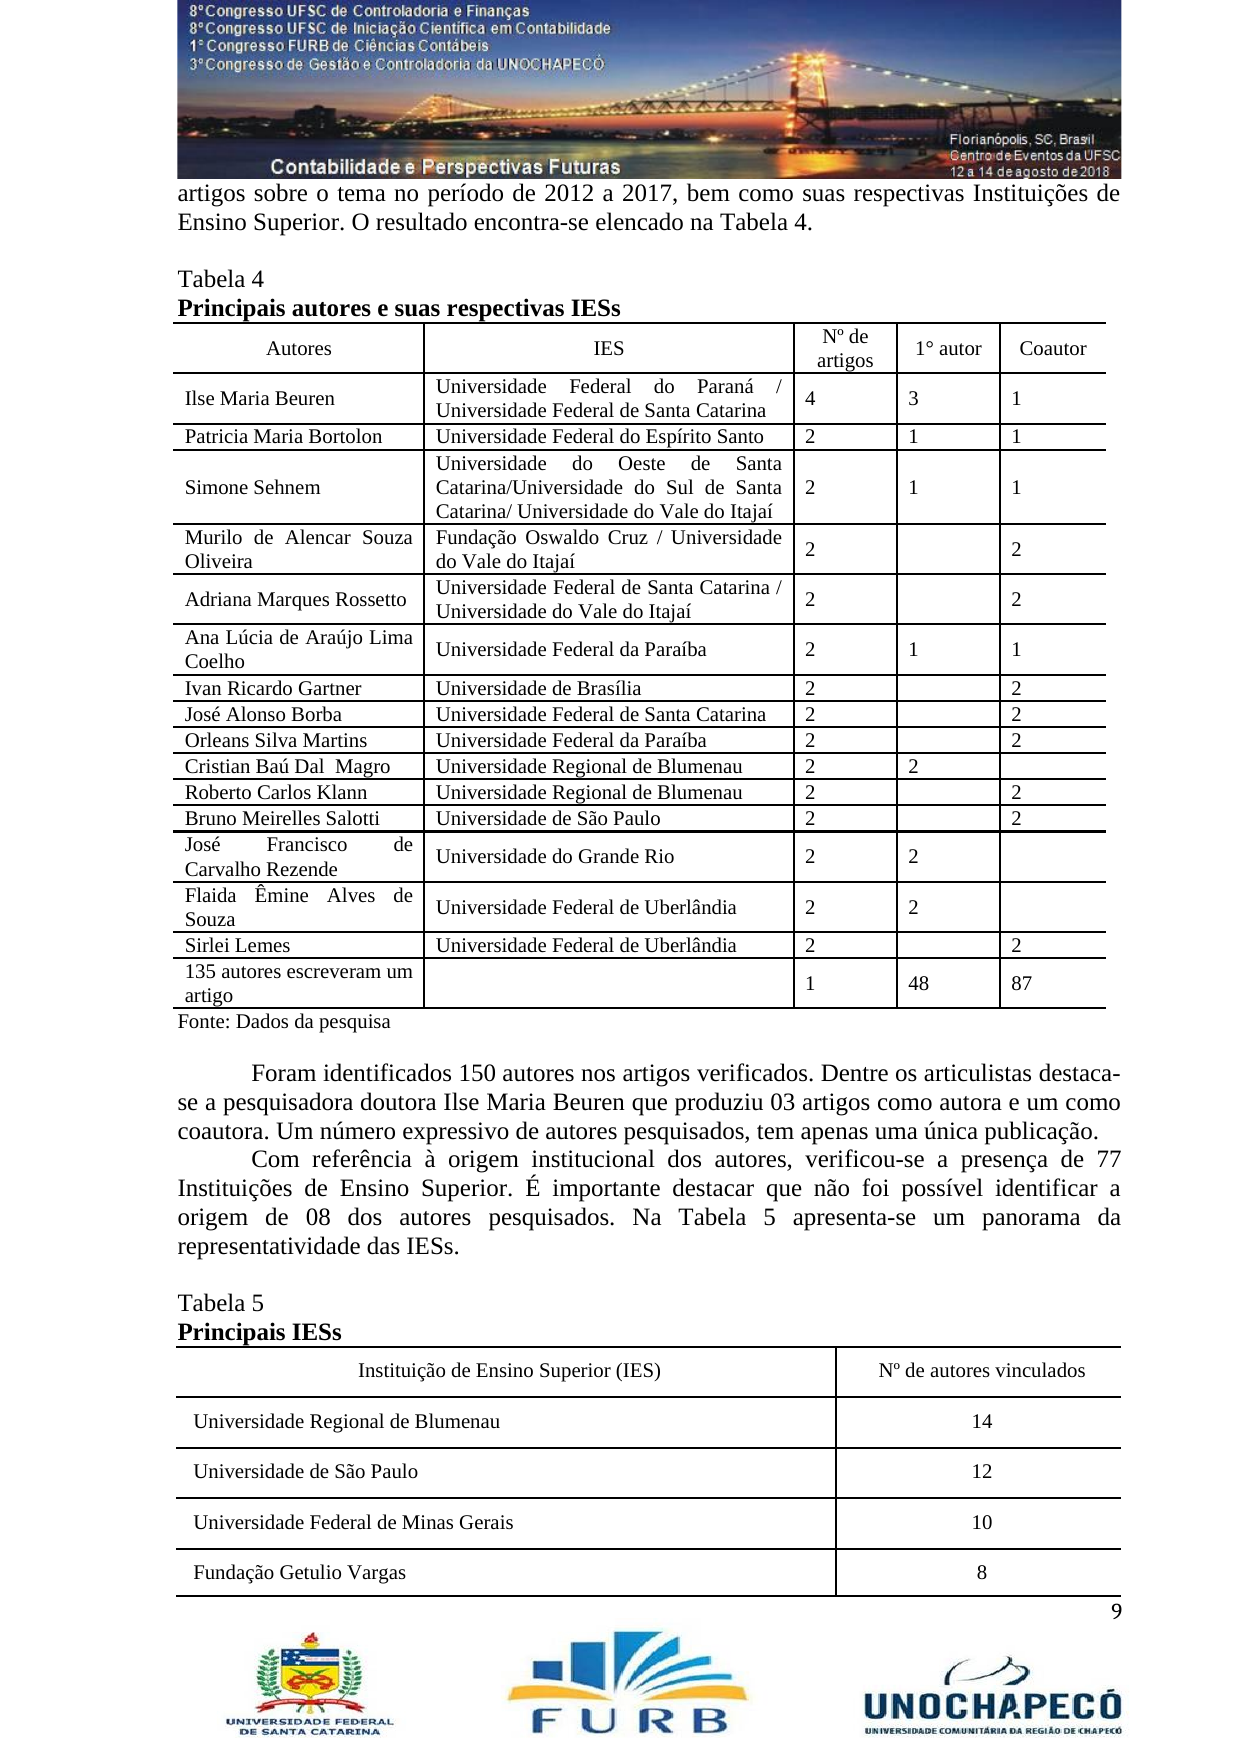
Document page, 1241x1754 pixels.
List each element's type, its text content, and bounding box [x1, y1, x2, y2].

table_cell Universidade Federal do Espírito Santo [425, 425, 793, 448]
table_cell Universidade do Oeste de Santa Catarina/Universidade do Sul de Santa Catarina/ Universidade do Vale do Itajaí [425, 451, 793, 523]
table_cell Flaida Êmine Alves de Souza [173, 883, 423, 931]
text Principais autores e suas respectivas IESs [177, 293, 1122, 322]
table_cell [898, 575, 999, 623]
table_cell 10 [837, 1499, 1121, 1548]
table_cell 2 [1001, 806, 1106, 830]
text Foram identificados 150 autores nos artigos verificados. Dentre os articulistas destaca-se a pesquisadora doutora Ilse Maria Beuren que produziu 03 artigos como autora e um como coautora. Um número expressivo de autores pesquisados, tem apenas uma única publicação. [177, 1058, 1122, 1144]
table_cell [1001, 833, 1106, 881]
table_cell 2 [795, 425, 896, 448]
table_cell [898, 676, 999, 699]
table_cell [898, 806, 999, 830]
table_cell 2 [795, 806, 896, 830]
table_cell [898, 525, 999, 573]
table_cell Adriana Marques Rossetto [173, 575, 423, 623]
table_cell 2 [795, 780, 896, 804]
table_cell 1 [898, 425, 999, 448]
table_cell Universidade de Brasília [425, 676, 793, 699]
table_cell 3 [898, 374, 999, 422]
table_cell 2 [1001, 728, 1106, 752]
table_cell 1 [898, 451, 999, 523]
table_header Nº de autores vinculados [837, 1348, 1121, 1396]
table_cell Fundação Getulio Vargas [176, 1550, 835, 1595]
table_cell Murilo de Alencar Souza Oliveira [173, 525, 423, 573]
table_cell 1 [1001, 374, 1106, 422]
table_cell Cristian Baú Dal Magro [173, 754, 423, 778]
table_cell Simone Sehnem [173, 451, 423, 523]
table_cell 4 [795, 374, 896, 422]
text Com referência à origem institucional dos autores, verificou-se a presença de 77 Instituições de Ensino Superior. É importante destacar que não foi possível identificar a origem de 08 dos autores pesquisados. Na Tabela 5 apresenta-se um panorama da representatividade das IESs. [177, 1144, 1122, 1259]
table_cell 87 [1001, 959, 1106, 1007]
table_cell [425, 959, 793, 1007]
picture [216, 1618, 1130, 1738]
table_header IES [425, 324, 793, 372]
table_cell 2 [795, 676, 896, 699]
table_cell Ivan Ricardo Gartner [173, 676, 423, 699]
table_cell 12 [837, 1449, 1121, 1497]
table_cell 8 [837, 1550, 1121, 1595]
table_cell Universidade de São Paulo [425, 806, 793, 830]
table_cell [1001, 883, 1106, 931]
table_cell Roberto Carlos Klann [173, 780, 423, 804]
table_cell 2 [1001, 676, 1106, 699]
table_cell 1 [795, 959, 896, 1007]
table_cell Universidade Regional de Blumenau [425, 780, 793, 804]
table_cell 2 [795, 702, 896, 726]
table_cell José Francisco de Carvalho Rezende [173, 833, 423, 881]
table_cell Sirlei Lemes [173, 933, 423, 957]
table_cell [898, 933, 999, 957]
table_cell 2 [1001, 525, 1106, 573]
table_cell 135 autores escreveram um artigo [173, 959, 423, 1007]
text Fonte: Dados da pesquisa [177, 1009, 1122, 1033]
table_cell 2 [898, 883, 999, 931]
table_cell 2 [795, 575, 896, 623]
table_cell Orleans Silva Martins [173, 728, 423, 752]
table_cell Universidade Federal de Uberlândia [425, 883, 793, 931]
table_cell Universidade Federal do Paraná / Universidade Federal de Santa Catarina [425, 374, 793, 422]
table_cell [898, 780, 999, 804]
table_header Coautor [1001, 324, 1106, 372]
table_cell Ilse Maria Beuren [173, 374, 423, 422]
table_cell Universidade do Grande Rio [425, 833, 793, 881]
table_cell 2 [795, 728, 896, 752]
table_cell 2 [1001, 780, 1106, 804]
table_header Autores [173, 324, 423, 372]
text Tabela 5 [177, 1288, 1122, 1317]
table_header Instituição de Ensino Superior (IES) [176, 1348, 835, 1396]
table_cell 1 [1001, 425, 1106, 448]
table_cell 2 [898, 754, 999, 778]
table_cell Universidade Federal da Paraíba [425, 625, 793, 673]
table_cell 2 [795, 883, 896, 931]
table_cell 2 [795, 754, 896, 778]
table_cell Universidade Federal de Uberlândia [425, 933, 793, 957]
table_cell 2 [795, 625, 896, 673]
table_header 1° autor [898, 324, 999, 372]
table_cell [1001, 754, 1106, 778]
table_cell 2 [795, 933, 896, 957]
table_cell 1 [898, 625, 999, 673]
table_cell 1 [1001, 451, 1106, 523]
table_cell Universidade Regional de Blumenau [176, 1398, 835, 1447]
table_cell Universidade Federal da Paraíba [425, 728, 793, 752]
table_cell Bruno Meirelles Salotti [173, 806, 423, 830]
table_cell 48 [898, 959, 999, 1007]
table_cell 2 [898, 833, 999, 881]
table_cell 2 [1001, 575, 1106, 623]
table_header Nº de artigos [795, 324, 896, 372]
table_cell 2 [795, 833, 896, 881]
table_cell Universidade Federal de Minas Gerais [176, 1499, 835, 1548]
table_cell [898, 728, 999, 752]
table_cell 2 [795, 451, 896, 523]
text Principais IESs [177, 1317, 1122, 1346]
table_cell Universidade Regional de Blumenau [425, 754, 793, 778]
table_cell Universidade Federal de Santa Catarina / Universidade do Vale do Itajaí [425, 575, 793, 623]
table_cell 2 [795, 525, 896, 573]
table_cell Ana Lúcia de Araújo Lima Coelho [173, 625, 423, 673]
table_cell Universidade de São Paulo [176, 1449, 835, 1497]
table_cell Fundação Oswaldo Cruz / Universidade do Vale do Itajaí [425, 525, 793, 573]
table_cell 1 [1001, 625, 1106, 673]
table_cell 2 [1001, 702, 1106, 726]
table_cell 14 [837, 1398, 1121, 1447]
text Tabela 4 [177, 264, 1122, 293]
table_cell Universidade Federal de Santa Catarina [425, 702, 793, 726]
table_cell Patricia Maria Bortolon [173, 425, 423, 448]
table_cell José Alonso Borba [173, 702, 423, 726]
picture [177, 0, 1122, 179]
table_cell 2 [1001, 933, 1106, 957]
table_cell [898, 702, 999, 726]
